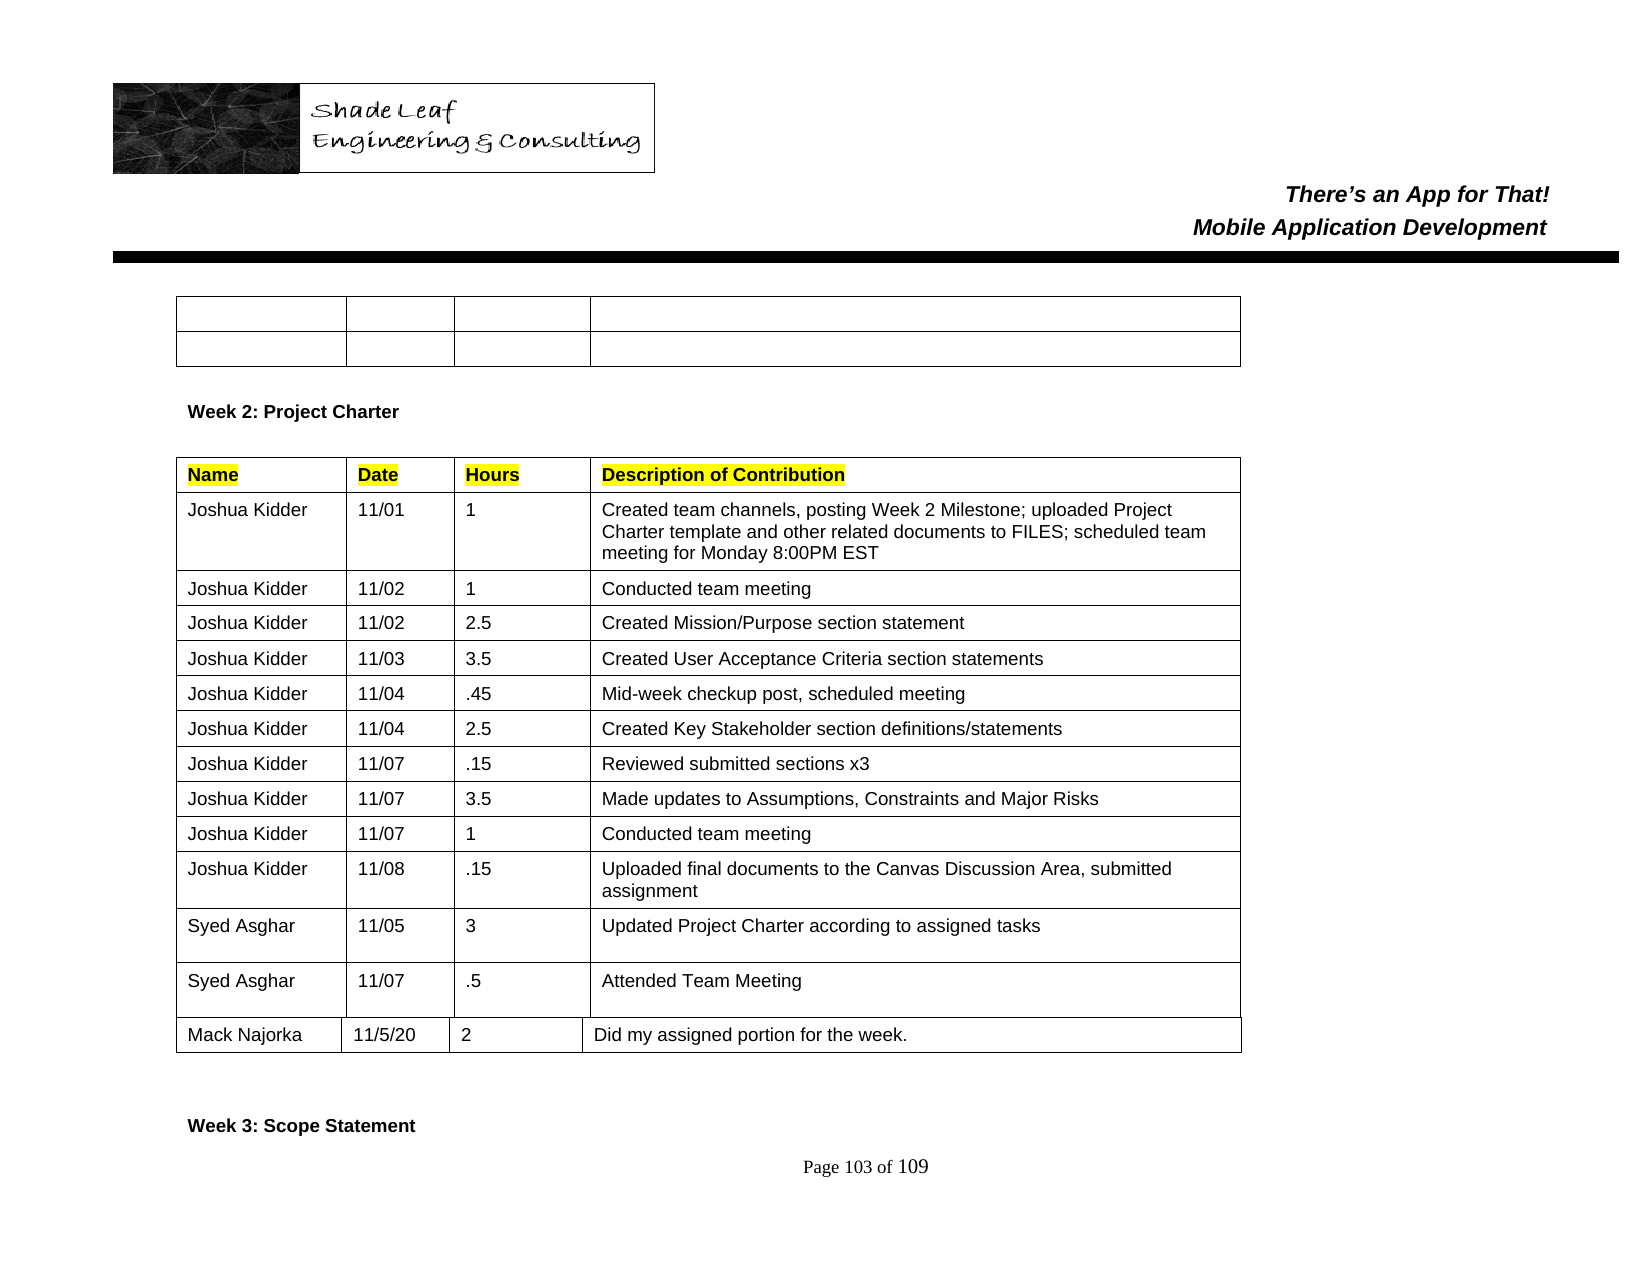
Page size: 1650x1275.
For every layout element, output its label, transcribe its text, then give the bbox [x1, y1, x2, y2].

table_cell Uploaded final documents to the Canvas Discussion Area, submitted assignment [591, 852, 1240, 907]
table_cell Mid-week checkup post, scheduled meeting [591, 676, 1240, 710]
table_cell Conducted team meeting [591, 817, 1240, 851]
table_cell 1 [455, 817, 590, 851]
table_cell [177, 332, 346, 366]
table_cell Joshua Kidder [177, 493, 346, 570]
table_cell Joshua Kidder [177, 817, 346, 851]
table_cell [455, 297, 590, 331]
table_cell 11/05 [347, 909, 454, 962]
table_cell [347, 332, 454, 366]
table_cell [591, 297, 1240, 331]
picture [112, 81, 658, 175]
table_cell 2.5 [455, 711, 590, 746]
table_cell Joshua Kidder [177, 747, 346, 781]
table_cell 2 [450, 1018, 582, 1052]
table_cell 11/07 [347, 963, 454, 1017]
table_cell Created Key Stakeholder section definitions/statements [591, 711, 1240, 746]
table_cell 11/07 [347, 817, 454, 851]
table_cell Updated Project Charter according to assigned tasks [591, 909, 1240, 962]
table_cell Did my assigned portion for the week. [583, 1018, 1241, 1052]
table_cell Joshua Kidder [177, 571, 346, 605]
text Week 2: Project Charter [187, 401, 1619, 423]
table_header Date [347, 458, 454, 492]
table_cell .15 [455, 852, 590, 907]
table_cell 2.5 [455, 606, 590, 640]
table_cell [455, 332, 590, 366]
table_cell .45 [455, 676, 590, 710]
table_cell 11/04 [347, 711, 454, 746]
table_cell Joshua Kidder [177, 852, 346, 907]
table_cell Joshua Kidder [177, 782, 346, 816]
table_cell Made updates to Assumptions, Constraints and Major Risks [591, 782, 1240, 816]
table_cell Conducted team meeting [591, 571, 1240, 605]
table_cell Created User Acceptance Criteria section statements [591, 641, 1240, 675]
table_cell 11/02 [347, 606, 454, 640]
table_cell [591, 332, 1240, 366]
table_cell 1 [455, 493, 590, 570]
table_header Name [177, 458, 346, 492]
table_cell Joshua Kidder [177, 606, 346, 640]
table_cell Created Mission/Purpose section statement [591, 606, 1240, 640]
table_cell Syed Asghar [177, 963, 346, 1017]
table_cell 11/5/20 [342, 1018, 449, 1052]
table_cell [177, 297, 346, 331]
table_cell Reviewed submitted sections x3 [591, 747, 1240, 781]
table_cell Joshua Kidder [177, 711, 346, 746]
table_cell Joshua Kidder [177, 641, 346, 675]
table_cell 11/03 [347, 641, 454, 675]
text Week 3: Scope Statement [187, 1115, 1619, 1136]
table_cell Mack Najorka [177, 1018, 341, 1052]
table_cell 11/01 [347, 493, 454, 570]
table_cell 11/08 [347, 852, 454, 907]
table_cell 3.5 [455, 641, 590, 675]
table_cell 11/07 [347, 747, 454, 781]
table_cell Joshua Kidder [177, 676, 346, 710]
table_cell [347, 297, 454, 331]
table_header Hours [455, 458, 590, 492]
table_cell .5 [455, 963, 590, 1017]
table_cell 3 [455, 909, 590, 962]
table_cell Syed Asghar [177, 909, 346, 962]
table_cell Attended Team Meeting [591, 963, 1240, 1017]
table_cell 11/04 [347, 676, 454, 710]
table_cell .15 [455, 747, 590, 781]
table_header Description of Contribution [591, 458, 1240, 492]
table_cell 11/07 [347, 782, 454, 816]
table_cell 3.5 [455, 782, 590, 816]
table_cell 11/02 [347, 571, 454, 605]
table_cell 1 [455, 571, 590, 605]
table_cell Created team channels, posting Week 2 Milestone; uploaded Project Charter template and other related documents to FILES; scheduled team meeting for Monday 8:00PM EST [591, 493, 1240, 570]
